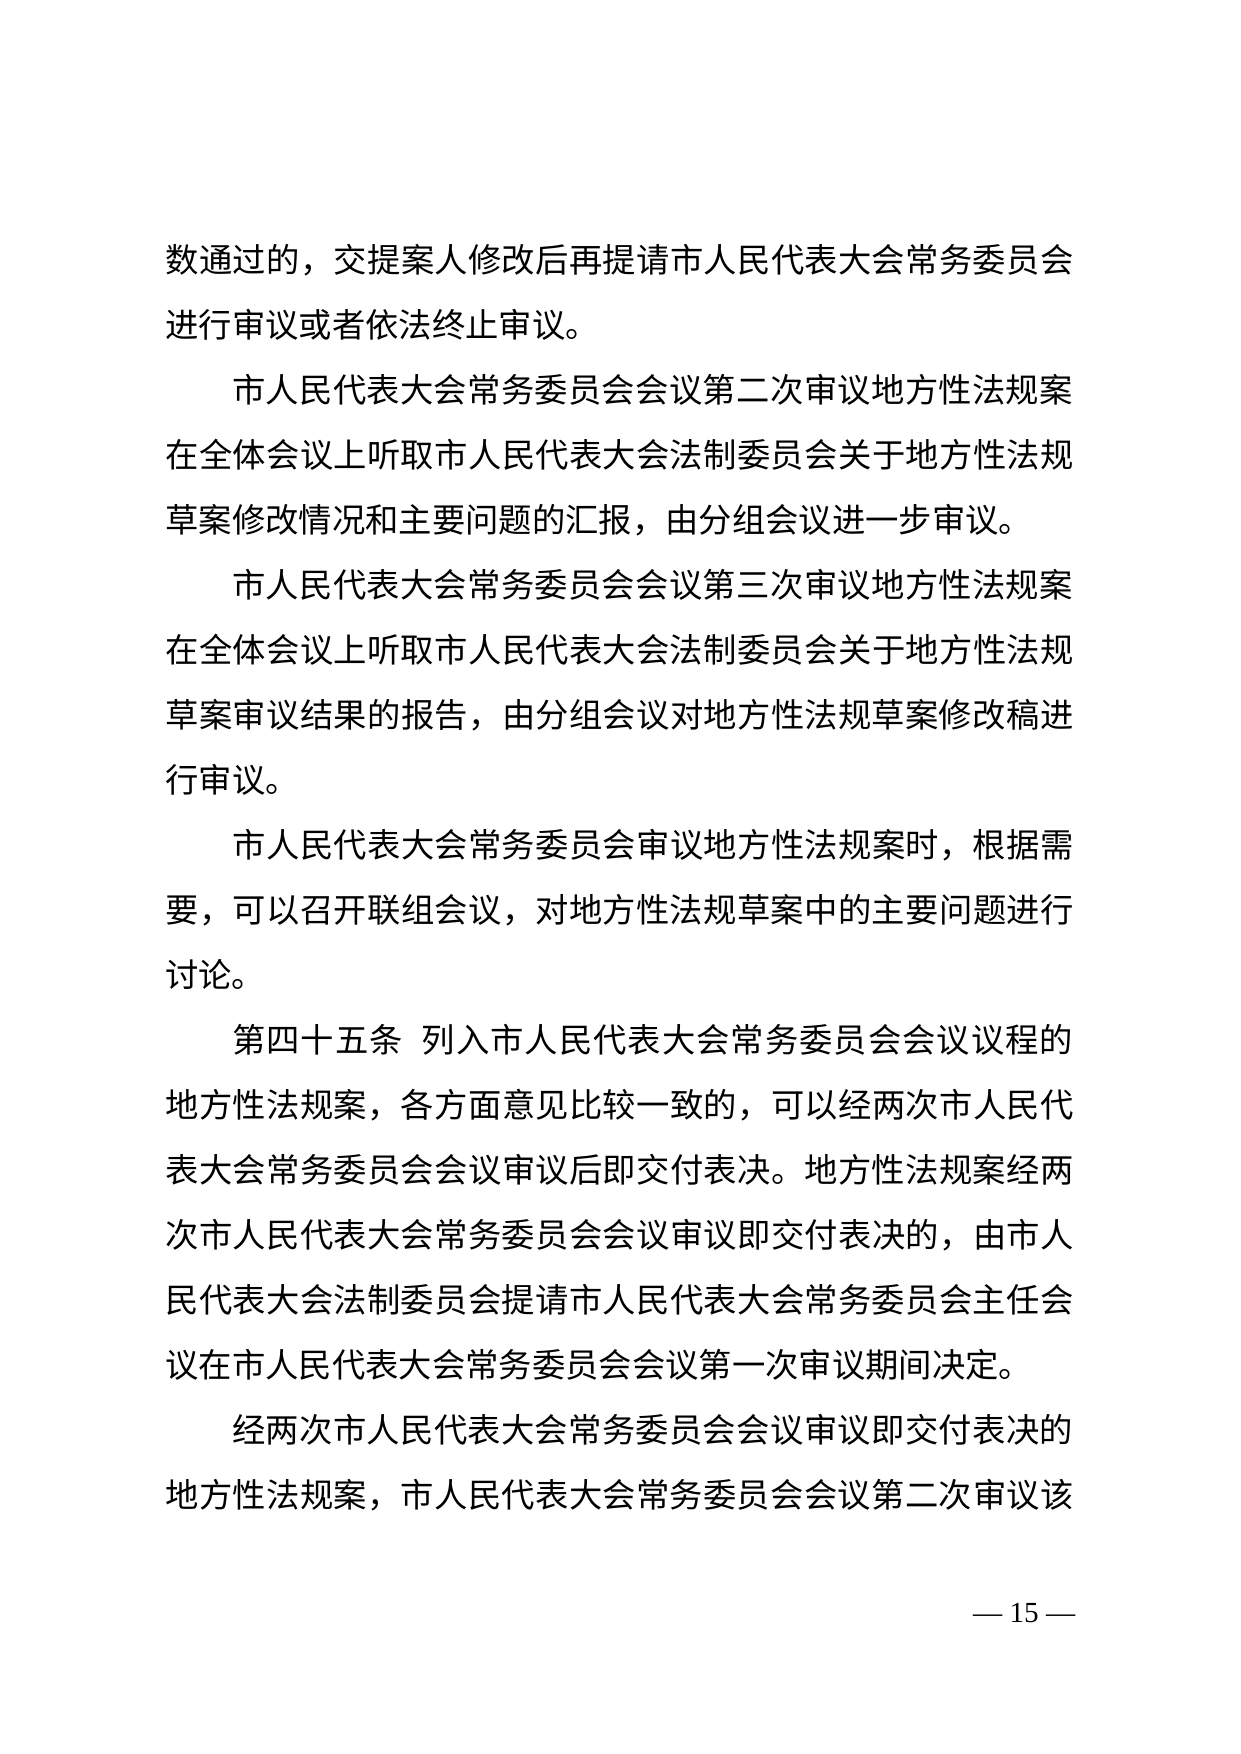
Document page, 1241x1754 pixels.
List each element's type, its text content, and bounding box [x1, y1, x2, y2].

text 市人民代表大会常务委员会会议第二次审议地方性法规案，在全体会议上听取市人民代表大会法制委员会关于地方性法规草案修改情况和主要问题的汇报，由分组会议进一步审议。 [165, 356, 1075, 551]
text 第四十五条 列入市人民代表大会常务委员会会议议程的地方性法规案，各方面意见比较一致的，可以经两次市人民代表大会常务委员会会议审议后即交付表决。地方性法规案经两次市人民代表大会常务委员会会议审议即交付表决的，由市人民代表大会法制委员会提请市人民代表大会常务委员会主任会议在市人民代表大会常务委员会会议第一次审议期间决定。 [165, 1006, 1075, 1396]
text 市人民代表大会常务委员会审议地方性法规案时，根据需要，可以召开联组会议，对地方性法规草案中的主要问题进行讨论。 [165, 811, 1075, 1006]
text 市人民代表大会常务委员会会议第三次审议地方性法规案，在全体会议上听取市人民代表大会法制委员会关于地方性法规草案审议结果的报告，由分组会议对地方性法规草案修改稿进行审议。 [165, 551, 1075, 811]
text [165, 226, 1075, 356]
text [165, 1396, 1075, 1526]
